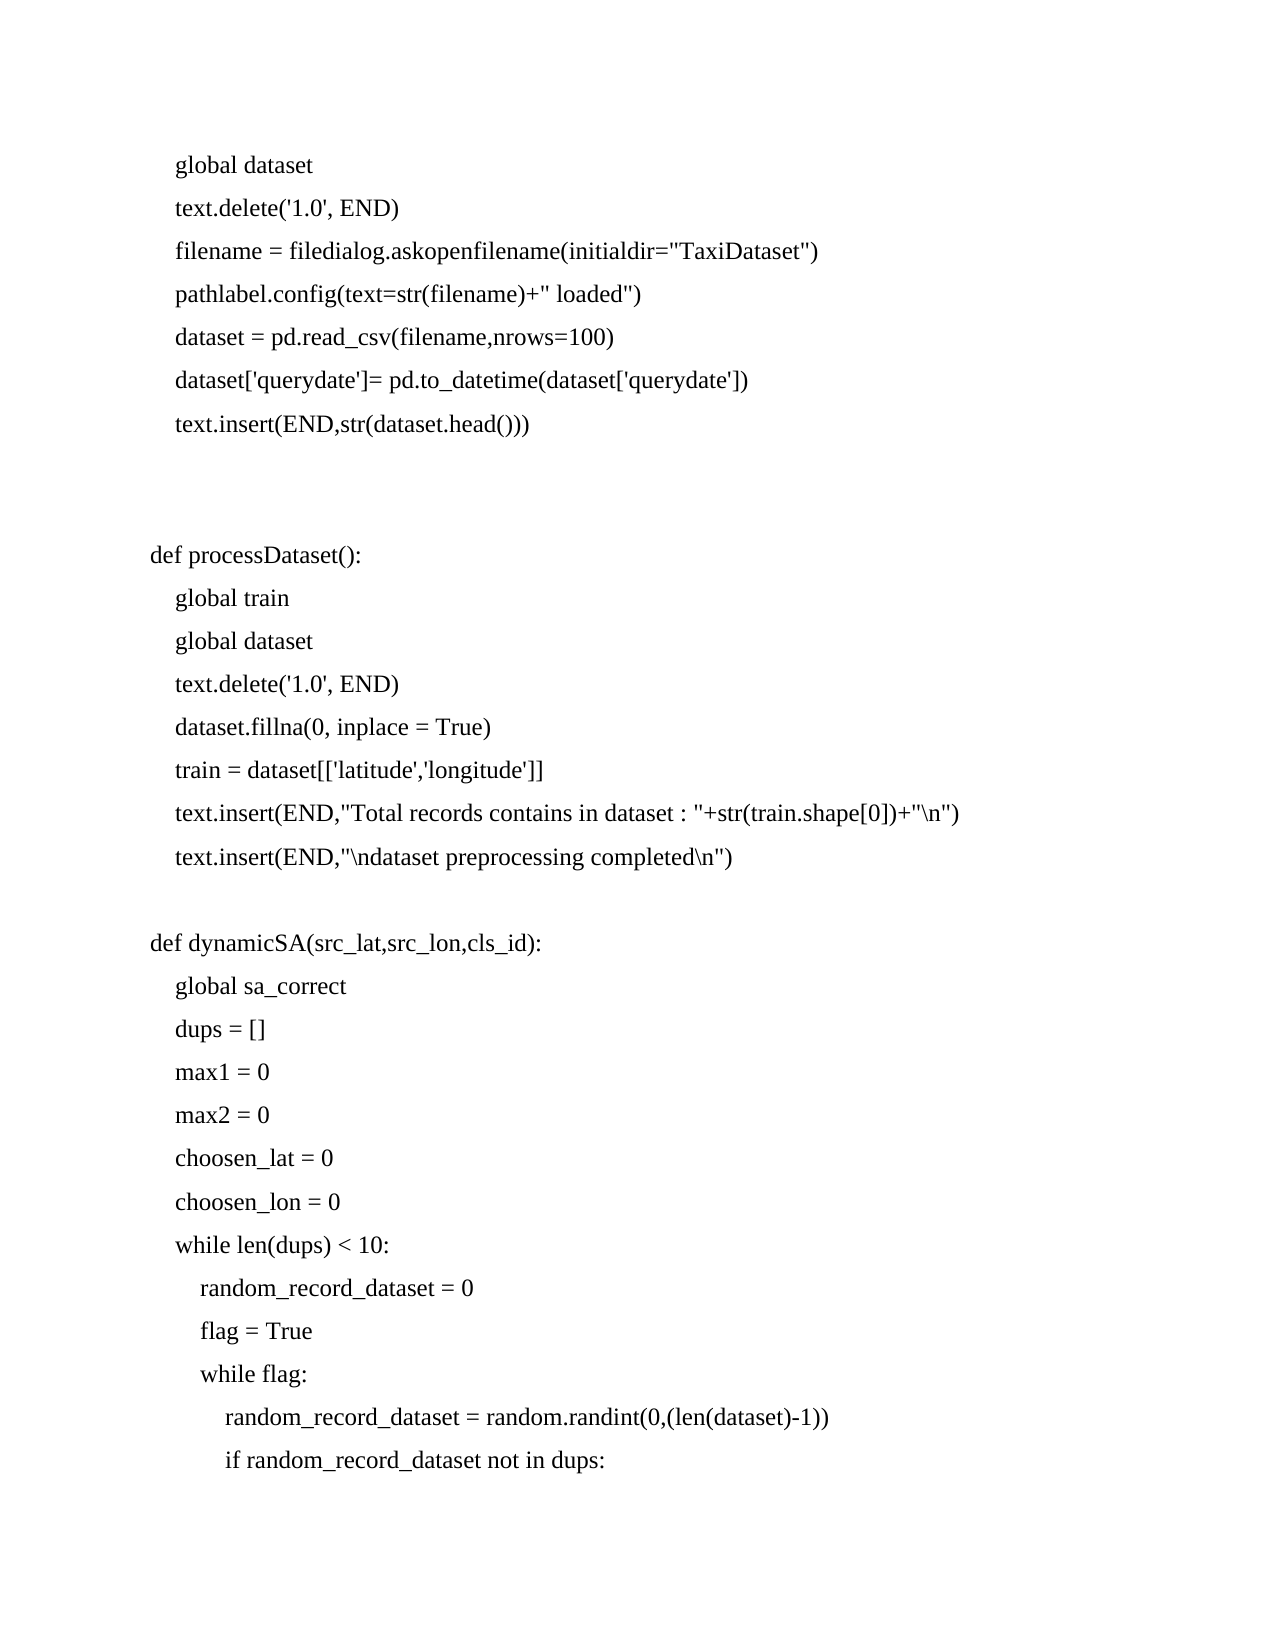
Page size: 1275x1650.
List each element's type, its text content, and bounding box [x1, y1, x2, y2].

text text.delete('1.0', END) [150, 193, 1125, 222]
text global sa_correct [150, 971, 1125, 1000]
text text.insert(END,"\ndataset preprocessing completed\n") [150, 842, 1125, 870]
text dataset['querydate']= pd.to_datetime(dataset['querydate']) [150, 366, 1125, 394]
text filename = filedialog.askopenfilename(initialdir="TaxiDataset") [150, 236, 1125, 265]
text global train [150, 583, 1125, 612]
text def dynamicSA(src_lat,src_lon,cls_id): [150, 928, 1125, 957]
text if random_record_dataset not in dups: [150, 1445, 1125, 1474]
text random_record_dataset = 0 [150, 1273, 1125, 1302]
text def processDataset(): [150, 540, 1125, 568]
text global dataset [150, 626, 1125, 655]
text text.insert(END,"Total records contains in dataset : "+str(train.shape[0])+"\n") [150, 798, 1125, 827]
text max1 = 0 [150, 1057, 1125, 1086]
text flag = True [150, 1316, 1125, 1345]
text while flag: [150, 1359, 1125, 1388]
text choosen_lat = 0 [150, 1143, 1125, 1172]
text text.delete('1.0', END) [150, 669, 1125, 698]
text dups = [] [150, 1014, 1125, 1043]
text dataset = pd.read_csv(filename,nrows=100) [150, 322, 1125, 351]
text max2 = 0 [150, 1100, 1125, 1129]
text pathlabel.config(text=str(filename)+" loaded") [150, 279, 1125, 308]
text random_record_dataset = random.randint(0,(len(dataset)-1)) [150, 1402, 1125, 1431]
text text.insert(END,str(dataset.head())) [150, 409, 1125, 437]
text train = dataset[['latitude','longitude']] [150, 755, 1125, 784]
text global dataset [150, 150, 1125, 179]
text dataset.fillna(0, inplace = True) [150, 712, 1125, 741]
text choosen_lon = 0 [150, 1187, 1125, 1215]
text while len(dups) < 10: [150, 1230, 1125, 1258]
